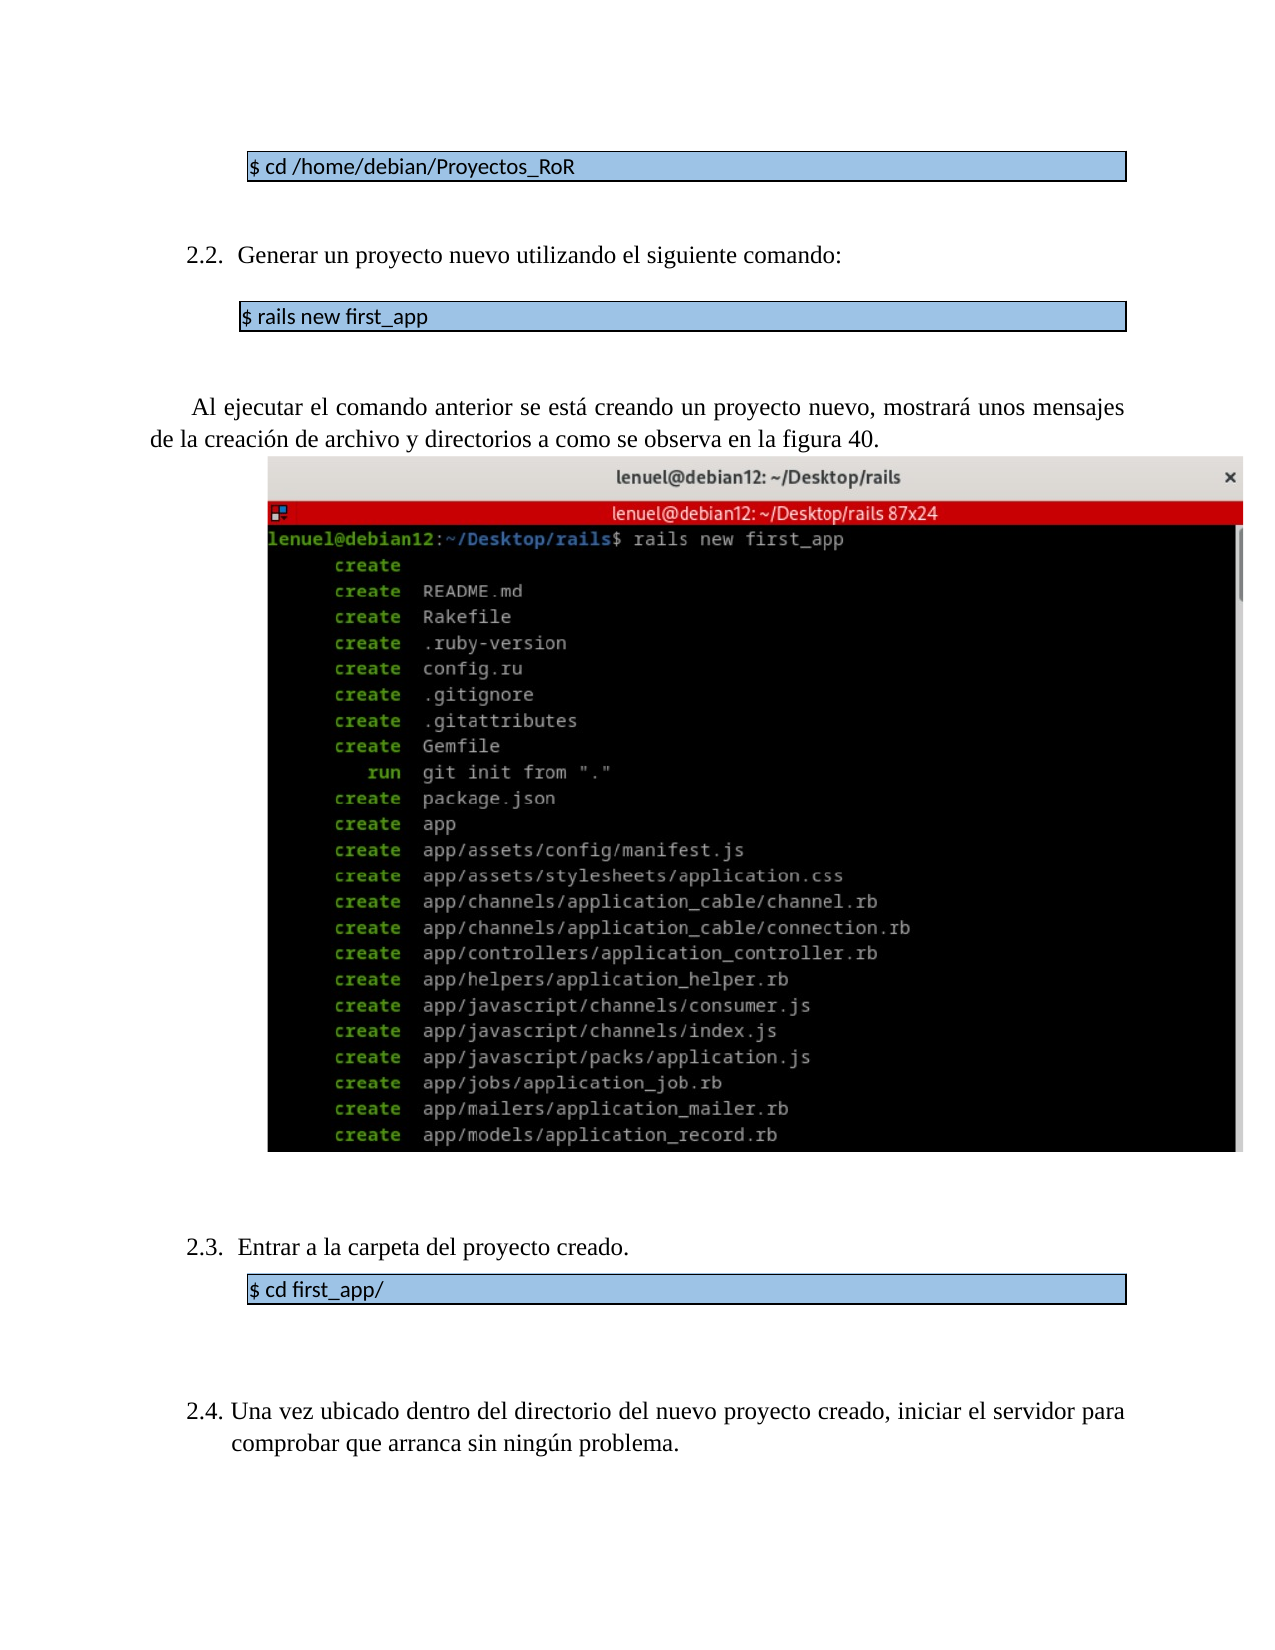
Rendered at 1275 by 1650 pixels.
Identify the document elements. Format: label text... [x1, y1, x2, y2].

text 2.4. Una vez ubicado dentro del directorio del nuevo proyecto creado, iniciar el servidor para comprobar que arranca sin ningún problema. [186, 1396, 1125, 1457]
text $ rails new first_app [241, 302, 1125, 330]
text $ cd first_app/ [248, 1275, 1125, 1303]
picture [267, 456, 1244, 1152]
text Al ejecutar el comando anterior se está creando un proyecto nuevo, mostrará unos mensajes de la creación de archivo y directorios a como se observa en la figura 40. [150, 392, 1125, 453]
list Generar un proyecto nuevo utilizando el siguiente comando: [186, 240, 1125, 269]
text $ cd /home/debian/Proyectos_RoR [248, 152, 1125, 180]
list Entrar a la carpeta del proyecto creado. [186, 1232, 1125, 1261]
